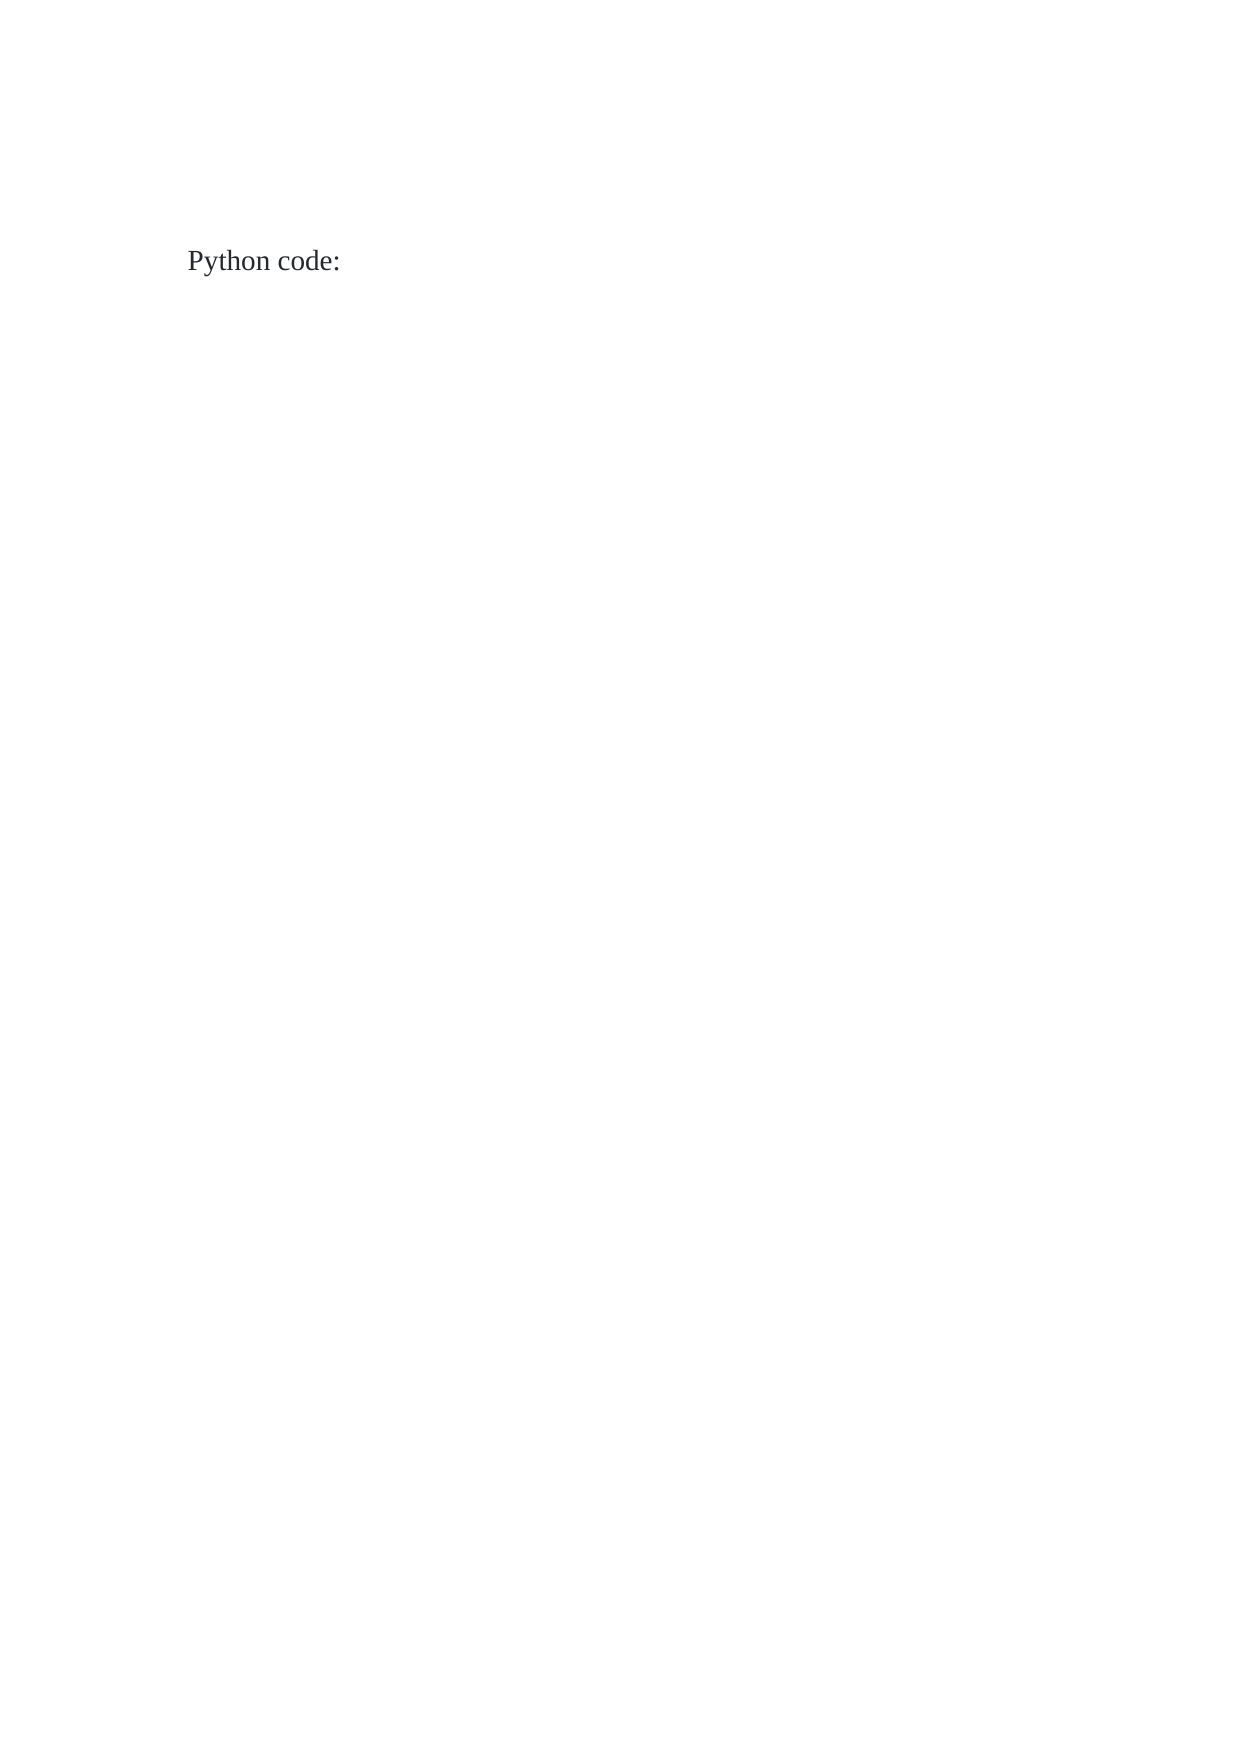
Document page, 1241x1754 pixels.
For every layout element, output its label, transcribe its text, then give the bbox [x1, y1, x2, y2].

text Python code: [187, 227, 1053, 292]
